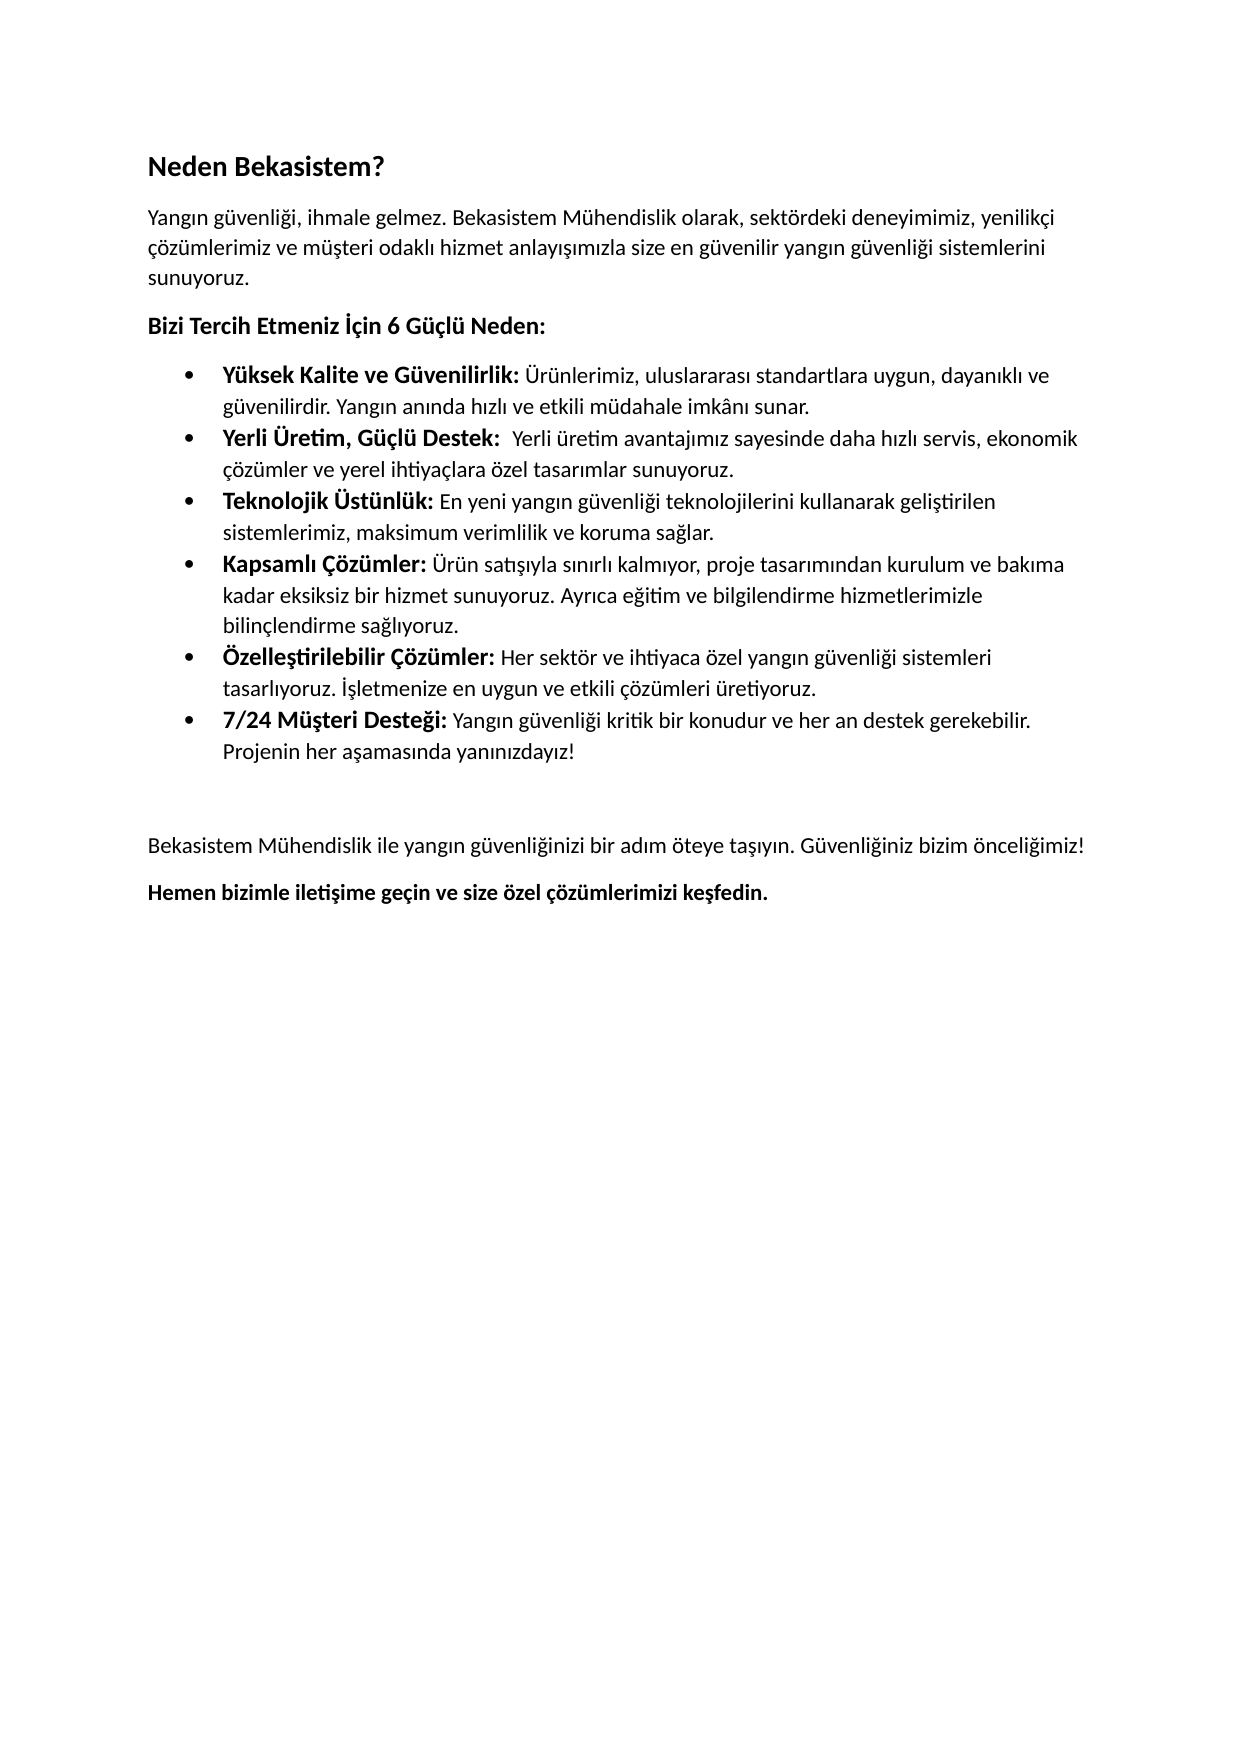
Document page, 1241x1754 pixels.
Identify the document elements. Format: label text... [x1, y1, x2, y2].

text Bekasistem Mühendislik ile yangın güvenliğinizi bir adım öteye taşıyın. Güvenliğiniz bizim önceliğimiz! [148, 831, 1093, 859]
list Teknolojik Üstünlük: En yeni yangın güvenliği teknolojilerini kullanarak geliştirilen sistemlerimiz, maksimum verimlilik ve koruma sağlar. [185, 485, 1093, 546]
text Yangın güvenliği, ihmale gelmez. Bekasistem Mühendislik olarak, sektördeki deneyimimiz, yenilikçi çözümlerimiz ve müşteri odaklı hizmet anlayışımızla size en güvenilir yangın güvenliği sistemlerini sunuyoruz. [148, 203, 1093, 291]
list Yüksek Kalite ve Güvenilirlik: Ürünlerimiz, uluslararası standartlara uygun, dayanıklı ve güvenilirdir. Yangın anında hızlı ve etkili müdahale imkânı sunar. [185, 359, 1093, 420]
text Hemen bizimle iletişime geçin ve size özel çözümlerimizi keşfedin. [148, 878, 1093, 906]
list Kapsamlı Çözümler: Ürün satışıyla sınırlı kalmıyor, proje tasarımından kurulum ve bakıma kadar eksiksiz bir hizmet sunuyoruz. Ayrıca eğitim ve bilgilendirme hizmetlerimizle bilinçlendirme sağlıyoruz. [185, 548, 1093, 639]
text Neden Bekasistem? [148, 148, 1093, 183]
text Bizi Tercih Etmeniz İçin 6 Güçlü Neden: [148, 310, 1093, 341]
list Özelleştirilebilir Çözümler: Her sektör ve ihtiyaca özel yangın güvenliği sistemleri tasarlıyoruz. İşletmenize en uygun ve etkili çözümleri üretiyoruz. [185, 641, 1093, 702]
list Yerli Üretim, Güçlü Destek: Yerli üretim avantajımız sayesinde daha hızlı servis, ekonomik çözümler ve yerel ihtiyaçlara özel tasarımlar sunuyoruz. [185, 422, 1093, 483]
list 7/24 Müşteri Desteği: Yangın güvenliği kritik bir konudur ve her an destek gerekebilir. Projenin her aşamasında yanınızdayız! [185, 704, 1093, 765]
